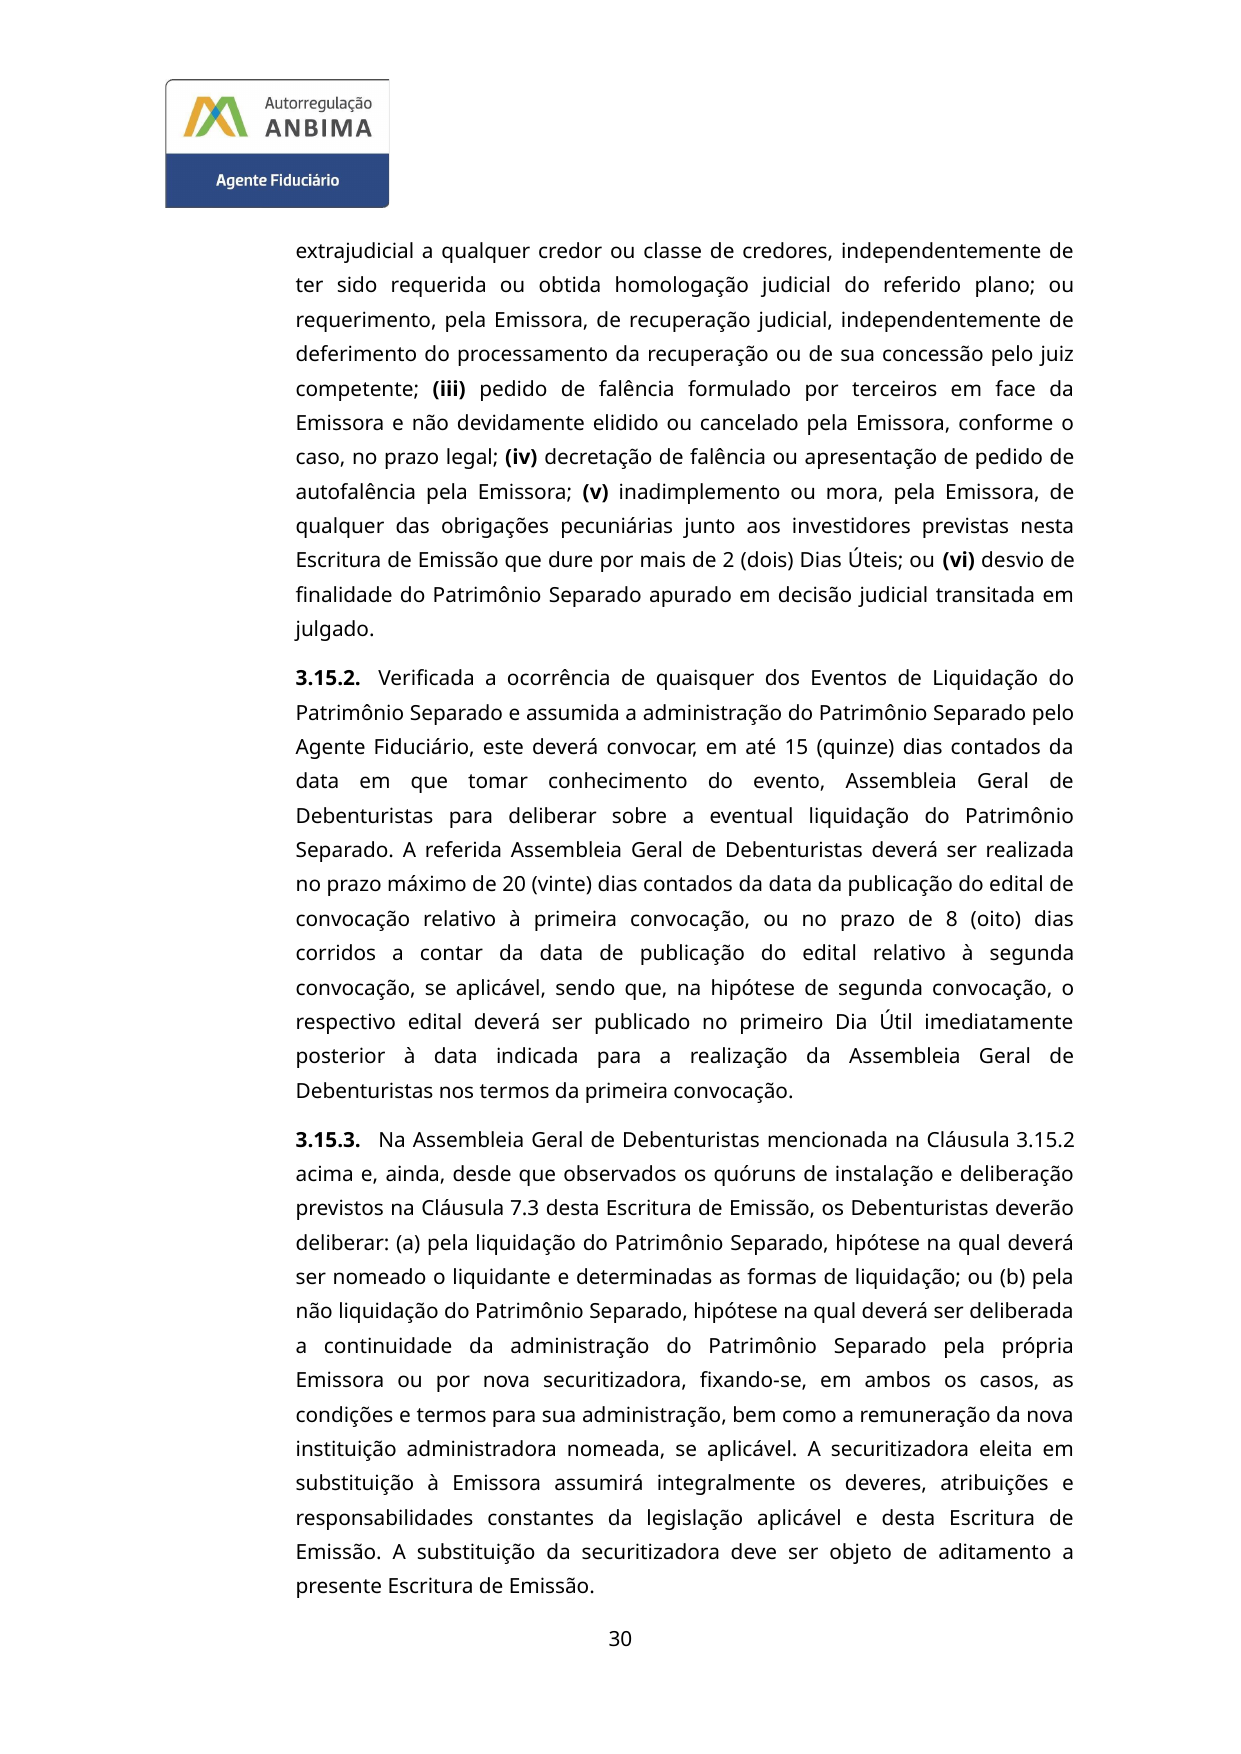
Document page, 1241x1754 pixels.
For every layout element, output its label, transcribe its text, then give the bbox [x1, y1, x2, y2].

text Na Assembleia Geral de Debenturistas mencionada na Cláusula 3.15.2 acima e, ainda, desde que observados os quóruns de instalação e deliberação previstos na Cláusula 7.3 desta Escritura de Emissão, os Debenturistas deverão deliberar: (a) pela liquidação do Patrimônio Separado, hipótese na qual deverá ser nomeado o liquidante e determinadas as formas de liquidação; ou (b) pela não liquidação do Patrimônio Separado, hipótese na qual deverá ser deliberada a continuidade da administração do Patrimônio Separado pela própria Emissora ou por nova securitizadora, fixando-se, em ambos os casos, as condições e termos para sua administração, bem como a remuneração da nova instituição administradora nomeada, se aplicável. A securitizadora eleita em substituição à Emissora assumirá integralmente os deveres, atribuições e responsabilidades constantes da legislação aplicável e desta Escritura de Emissão. A substituição da securitizadora deve ser objeto de aditamento a presente Escritura de Emissão. [295, 1125, 1075, 1600]
text Verificada a ocorrência de quaisquer dos Eventos de Liquidação do Patrimônio Separado e assumida a administração do Patrimônio Separado pelo Agente Fiduciário, este deverá convocar, em até 15 (quinze) dias contados da data em que tomar conhecimento do evento, Assembleia Geral de Debenturistas para deliberar sobre a eventual liquidação do Patrimônio Separado. A referida Assembleia Geral de Debenturistas deverá ser realizada no prazo máximo de 20 (vinte) dias contados da data da publicação do edital de convocação relativo à primeira convocação, ou no prazo de 8 (oito) dias corridos a contar da data de publicação do edital relativo à segunda convocação, se aplicável, sendo que, na hipótese de segunda convocação, o respectivo edital deverá ser publicado no primeiro Dia Útil imediatamente posterior à data indicada para a realização da Assembleia Geral de Debenturistas nos termos da primeira convocação. [295, 663, 1075, 1104]
picture [165, 79, 390, 208]
